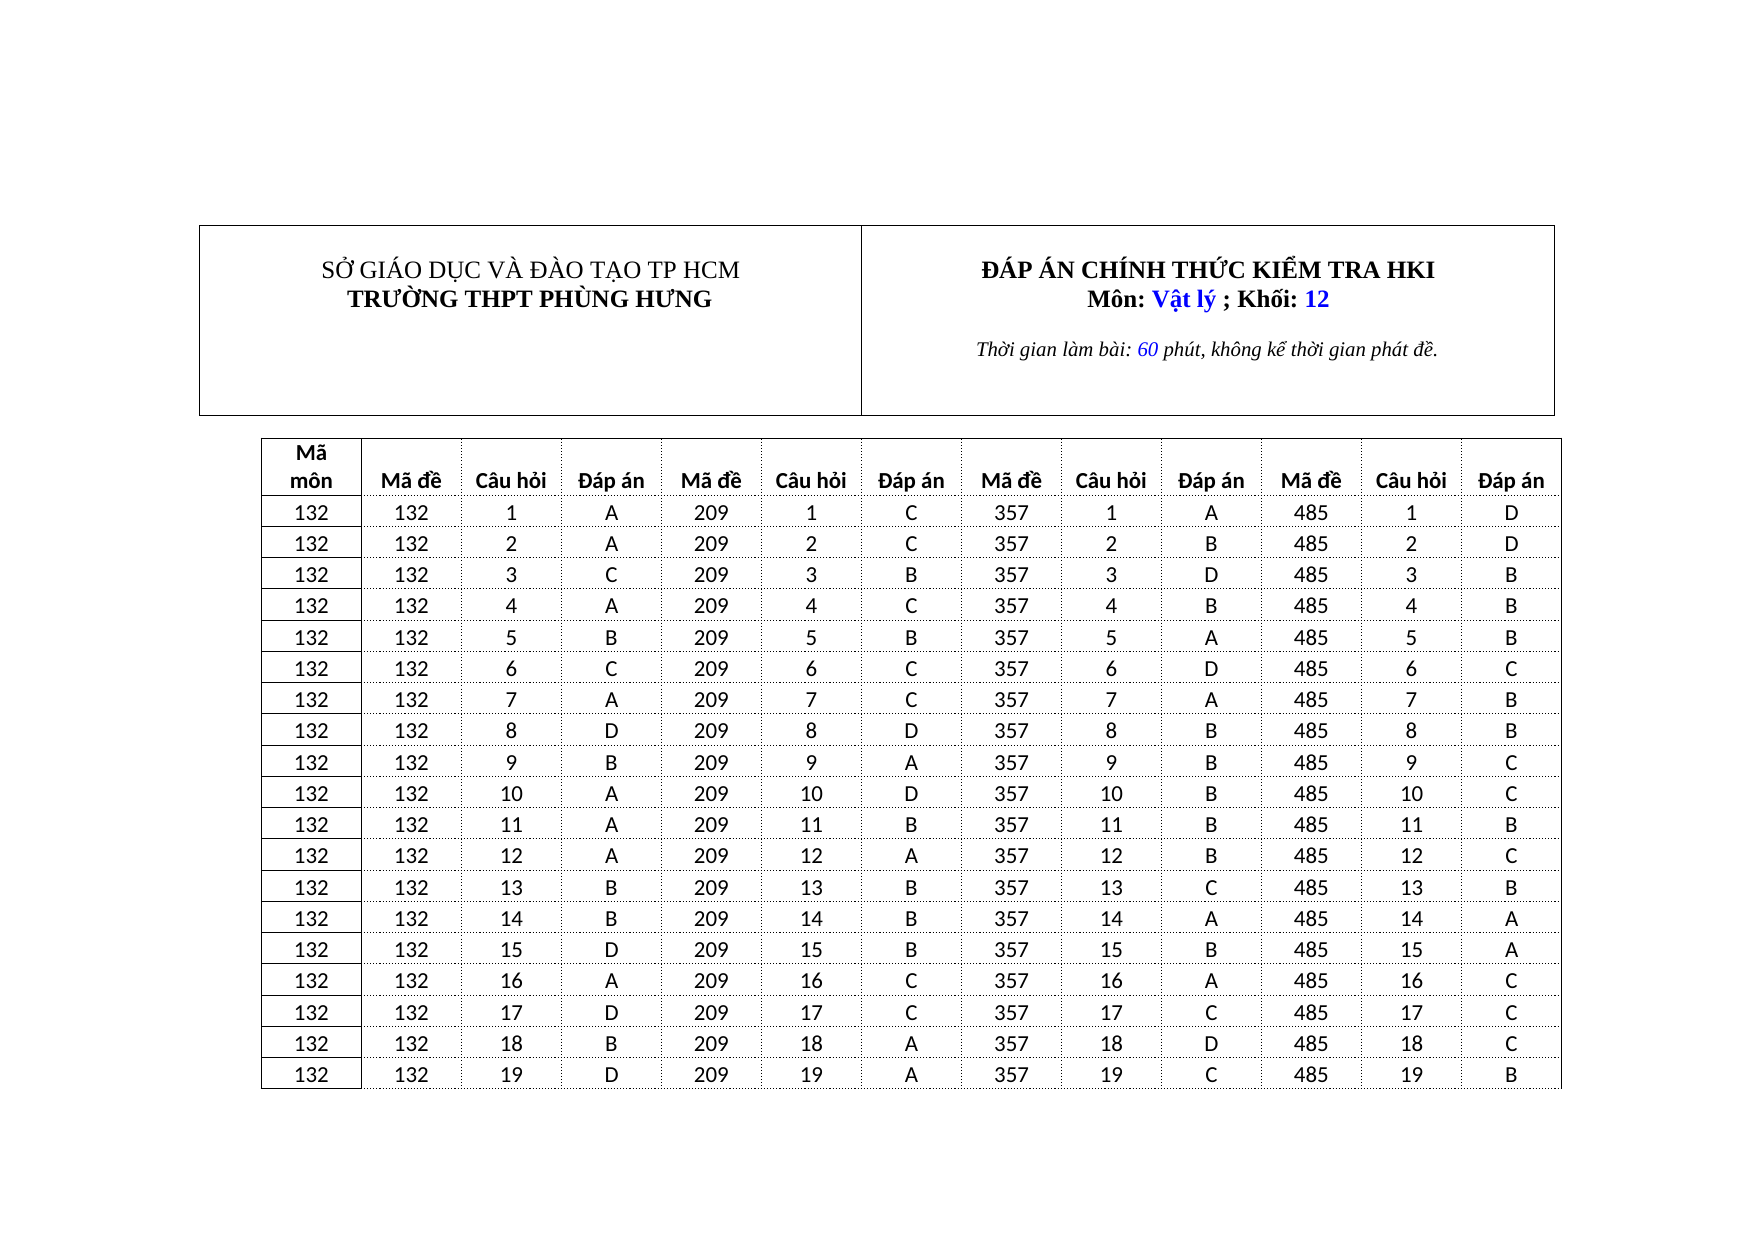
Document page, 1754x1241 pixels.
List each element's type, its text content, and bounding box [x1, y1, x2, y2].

table_cell C [861, 995, 961, 1026]
table_cell 16 [761, 963, 861, 994]
table_cell C [861, 526, 961, 557]
table_cell 209 [661, 932, 761, 963]
table_cell 132 [262, 652, 361, 682]
table_cell 13 [1061, 870, 1161, 901]
table_cell 132 [362, 1057, 461, 1088]
table_cell B [561, 620, 661, 651]
table_cell 2 [461, 526, 561, 557]
table_header Mã đề [961, 439, 1061, 494]
table_cell D [1461, 495, 1561, 526]
table_cell 9 [1361, 745, 1461, 776]
table_cell D [1161, 557, 1261, 588]
table_cell 485 [1261, 713, 1361, 744]
table_cell A [1461, 901, 1561, 932]
table_cell C [861, 651, 961, 682]
table_cell 6 [1061, 651, 1161, 682]
table_cell A [561, 682, 661, 713]
table_cell 485 [1261, 651, 1361, 682]
table_cell 12 [761, 838, 861, 869]
table_cell 485 [1261, 526, 1361, 557]
table_header SỞ GIÁO DỤC VÀ ĐÀO TẠO TP HCM TRƯỜNG THPT PHÙNG HƯNG [200, 226, 861, 415]
table_cell 5 [1361, 620, 1461, 651]
table_cell 485 [1261, 870, 1361, 901]
table_cell D [561, 713, 661, 744]
table_cell 357 [961, 1026, 1061, 1057]
table_cell 7 [1061, 682, 1161, 713]
table_cell A [561, 526, 661, 557]
table_cell 17 [461, 995, 561, 1026]
table_cell B [1461, 1057, 1561, 1088]
table_cell 357 [961, 588, 1061, 619]
table_header Mã môn [262, 439, 361, 494]
table_cell 357 [961, 995, 1061, 1026]
table_cell 132 [362, 901, 461, 932]
table_cell 485 [1261, 1057, 1361, 1088]
table_header Đáp án [561, 439, 661, 494]
table_cell B [1161, 776, 1261, 807]
table_cell 209 [661, 557, 761, 588]
table_cell A [561, 776, 661, 807]
table_cell 132 [262, 902, 361, 932]
table_cell C [861, 588, 961, 619]
table_cell B [1161, 807, 1261, 838]
table_header Câu hỏi [1061, 439, 1161, 494]
table_cell 209 [661, 1057, 761, 1088]
table_cell 485 [1261, 807, 1361, 838]
table_cell 17 [1061, 995, 1161, 1026]
table_cell 132 [262, 839, 361, 869]
table_cell B [1461, 713, 1561, 744]
table_cell 4 [1061, 588, 1161, 619]
table_cell 132 [362, 682, 461, 713]
table_header Mã đề [1261, 439, 1361, 494]
table_cell 10 [1361, 776, 1461, 807]
table_cell 209 [661, 588, 761, 619]
table_cell C [1161, 995, 1261, 1026]
table_cell 209 [661, 995, 761, 1026]
table_cell D [561, 995, 661, 1026]
table_cell 132 [262, 808, 361, 838]
table_cell C [561, 651, 661, 682]
table_cell 209 [661, 495, 761, 526]
table_cell B [1461, 588, 1561, 619]
table_cell 357 [961, 745, 1061, 776]
table_cell B [1161, 526, 1261, 557]
table_cell C [861, 963, 961, 994]
table_cell A [561, 963, 661, 994]
table_cell 132 [262, 933, 361, 963]
table_cell 485 [1261, 588, 1361, 619]
table_cell C [1461, 776, 1561, 807]
table_cell 132 [262, 496, 361, 526]
table_cell 357 [961, 963, 1061, 994]
table_cell 14 [1061, 901, 1161, 932]
table_cell 357 [961, 870, 1061, 901]
table_header Đáp án [861, 439, 961, 494]
table_cell 132 [362, 557, 461, 588]
table_cell 11 [461, 807, 561, 838]
table_cell 357 [961, 807, 1061, 838]
table_cell A [561, 807, 661, 838]
table_cell 18 [1361, 1026, 1461, 1057]
table_cell 19 [1061, 1057, 1161, 1088]
table_cell 132 [262, 527, 361, 557]
table_cell 132 [362, 870, 461, 901]
table_cell B [1161, 713, 1261, 744]
table_cell B [1461, 620, 1561, 651]
table_cell 357 [961, 526, 1061, 557]
table_cell 485 [1261, 1026, 1361, 1057]
table_cell D [861, 713, 961, 744]
table_header Đáp án [1461, 439, 1561, 494]
table_cell 9 [761, 745, 861, 776]
table_cell 19 [1361, 1057, 1461, 1088]
table_cell 17 [761, 995, 861, 1026]
table_cell 10 [761, 776, 861, 807]
table_cell A [861, 1057, 961, 1088]
table_cell 6 [461, 651, 561, 682]
table_cell 10 [1061, 776, 1161, 807]
table_cell B [561, 1026, 661, 1057]
table_cell 7 [761, 682, 861, 713]
table_cell 209 [661, 713, 761, 744]
table_cell C [1161, 870, 1261, 901]
table_cell 357 [961, 838, 1061, 869]
table_cell 8 [1061, 713, 1161, 744]
table_cell 357 [961, 932, 1061, 963]
table_header Đáp án [1161, 439, 1261, 494]
table_cell 209 [661, 901, 761, 932]
table_cell 1 [461, 495, 561, 526]
table_cell D [1161, 651, 1261, 682]
table_cell 485 [1261, 932, 1361, 963]
table_cell 13 [1361, 870, 1461, 901]
table_cell 8 [1361, 713, 1461, 744]
table_cell B [1461, 870, 1561, 901]
table_cell 17 [1361, 995, 1461, 1026]
table_cell A [861, 1026, 961, 1057]
table_cell 132 [362, 932, 461, 963]
table_cell B [1161, 838, 1261, 869]
table_cell C [1461, 838, 1561, 869]
table_cell D [1161, 1026, 1261, 1057]
table_cell C [861, 682, 961, 713]
table_cell 209 [661, 526, 761, 557]
table_header Mã đề [362, 439, 461, 494]
table_cell 132 [262, 1058, 361, 1088]
table_cell 4 [461, 588, 561, 619]
table_cell 3 [1361, 557, 1461, 588]
table_cell 357 [961, 557, 1061, 588]
table_cell 132 [262, 558, 361, 588]
table_cell C [861, 495, 961, 526]
table_cell 132 [362, 620, 461, 651]
table_cell 209 [661, 620, 761, 651]
table_cell D [561, 932, 661, 963]
table_cell 7 [461, 682, 561, 713]
table_cell B [861, 620, 961, 651]
table_cell 132 [362, 713, 461, 744]
table_cell 7 [1361, 682, 1461, 713]
table_cell A [1161, 682, 1261, 713]
table_cell 11 [761, 807, 861, 838]
table_cell 6 [1361, 651, 1461, 682]
table_cell A [1161, 901, 1261, 932]
table_header Câu hỏi [461, 439, 561, 494]
table_cell 5 [461, 620, 561, 651]
table_cell 8 [761, 713, 861, 744]
table_cell B [861, 870, 961, 901]
table_header Câu hỏi [1361, 439, 1461, 494]
table_cell C [561, 557, 661, 588]
table_cell 132 [362, 838, 461, 869]
table_cell 485 [1261, 776, 1361, 807]
table_cell B [1461, 807, 1561, 838]
table_cell 132 [262, 683, 361, 713]
table_cell 357 [961, 620, 1061, 651]
table_cell 5 [1061, 620, 1161, 651]
table_cell B [1461, 682, 1561, 713]
table_cell 4 [1361, 588, 1461, 619]
table_cell 3 [1061, 557, 1161, 588]
table_cell C [1461, 745, 1561, 776]
table_cell 12 [461, 838, 561, 869]
table_cell B [1161, 745, 1261, 776]
table_cell 485 [1261, 495, 1361, 526]
table_cell 209 [661, 651, 761, 682]
table_cell A [1161, 620, 1261, 651]
table_cell 357 [961, 682, 1061, 713]
table_cell 14 [461, 901, 561, 932]
table_cell 16 [1061, 963, 1161, 994]
table_cell 485 [1261, 838, 1361, 869]
table_cell 4 [761, 588, 861, 619]
table_cell D [561, 1057, 661, 1088]
table_cell 14 [761, 901, 861, 932]
table_cell A [1161, 963, 1261, 994]
table_cell 485 [1261, 620, 1361, 651]
table_cell 3 [761, 557, 861, 588]
table_cell 209 [661, 963, 761, 994]
table_header Mã đề [661, 439, 761, 494]
table_cell 12 [1361, 838, 1461, 869]
table_cell 209 [661, 682, 761, 713]
table_cell 132 [362, 776, 461, 807]
table_cell B [1161, 588, 1261, 619]
table_cell B [861, 557, 961, 588]
table_cell 209 [661, 745, 761, 776]
table_cell 8 [461, 713, 561, 744]
table_cell 485 [1261, 901, 1361, 932]
table_cell 1 [1361, 495, 1461, 526]
table_cell 209 [661, 1026, 761, 1057]
table_cell 132 [362, 588, 461, 619]
table_cell 485 [1261, 995, 1361, 1026]
table_cell 13 [461, 870, 561, 901]
table_cell 18 [1061, 1026, 1161, 1057]
table_cell 1 [761, 495, 861, 526]
table_cell A [561, 495, 661, 526]
table_cell A [561, 838, 661, 869]
table_cell 209 [661, 838, 761, 869]
table_cell 15 [1361, 932, 1461, 963]
table_cell 132 [362, 651, 461, 682]
table_cell C [1461, 995, 1561, 1026]
table_cell 18 [761, 1026, 861, 1057]
table_cell 1 [1061, 495, 1161, 526]
table_cell 357 [961, 901, 1061, 932]
table_cell 132 [262, 746, 361, 776]
table_cell A [561, 588, 661, 619]
table_cell 19 [461, 1057, 561, 1088]
table_cell 18 [461, 1026, 561, 1057]
table_cell 11 [1361, 807, 1461, 838]
table_header ĐÁP ÁN CHÍNH THỨC KIỂM TRA HKI Môn: Vật lý ; Khối: 12 Thời gian làm bài: 60 phút, không kể thời gian phát đề. [862, 226, 1554, 415]
table_cell 2 [761, 526, 861, 557]
table_cell 132 [362, 495, 461, 526]
table_cell 132 [262, 714, 361, 744]
table_cell 209 [661, 870, 761, 901]
table_cell 485 [1261, 745, 1361, 776]
table_cell C [1161, 1057, 1261, 1088]
table_cell 357 [961, 713, 1061, 744]
table_cell A [861, 838, 961, 869]
table_cell 16 [461, 963, 561, 994]
table_cell 132 [362, 963, 461, 994]
table_cell 132 [262, 996, 361, 1026]
table_cell C [1461, 963, 1561, 994]
table_cell 132 [362, 526, 461, 557]
table_cell 15 [761, 932, 861, 963]
table_cell 357 [961, 495, 1061, 526]
table_cell 9 [1061, 745, 1161, 776]
table_cell 485 [1261, 963, 1361, 994]
table_cell 132 [262, 777, 361, 807]
table_cell 132 [362, 1026, 461, 1057]
table_cell 2 [1061, 526, 1161, 557]
table_cell 209 [661, 776, 761, 807]
table_cell 357 [961, 651, 1061, 682]
table_cell 209 [661, 807, 761, 838]
table_cell 485 [1261, 557, 1361, 588]
table_cell D [1461, 526, 1561, 557]
table_cell 15 [1061, 932, 1161, 963]
table_cell 357 [961, 776, 1061, 807]
table_cell 3 [461, 557, 561, 588]
table_cell A [1161, 495, 1261, 526]
table_cell 12 [1061, 838, 1161, 869]
table_cell 132 [362, 995, 461, 1026]
table_cell 132 [362, 745, 461, 776]
table_cell B [861, 901, 961, 932]
table_cell 19 [761, 1057, 861, 1088]
table_cell 132 [262, 621, 361, 651]
table_cell 132 [262, 1027, 361, 1057]
table_cell 10 [461, 776, 561, 807]
table_cell 132 [262, 871, 361, 901]
table_cell B [561, 870, 661, 901]
table_cell C [1461, 651, 1561, 682]
table_cell B [861, 932, 961, 963]
table_cell 5 [761, 620, 861, 651]
table_cell 13 [761, 870, 861, 901]
table_cell B [1461, 557, 1561, 588]
table_cell 132 [262, 964, 361, 994]
table_cell 15 [461, 932, 561, 963]
table_cell 485 [1261, 682, 1361, 713]
table_cell 357 [961, 1057, 1061, 1088]
table_cell C [1461, 1026, 1561, 1057]
table_cell 16 [1361, 963, 1461, 994]
table_cell B [561, 901, 661, 932]
table_cell B [1161, 932, 1261, 963]
table_cell 132 [362, 807, 461, 838]
table_cell 9 [461, 745, 561, 776]
table_cell D [861, 776, 961, 807]
table_header Câu hỏi [761, 439, 861, 494]
table_cell A [1461, 932, 1561, 963]
table_cell B [561, 745, 661, 776]
table_cell A [861, 745, 961, 776]
table_cell 11 [1061, 807, 1161, 838]
table_cell 14 [1361, 901, 1461, 932]
table_cell B [861, 807, 961, 838]
table_cell 2 [1361, 526, 1461, 557]
table_cell 132 [262, 589, 361, 619]
table_cell 6 [761, 651, 861, 682]
